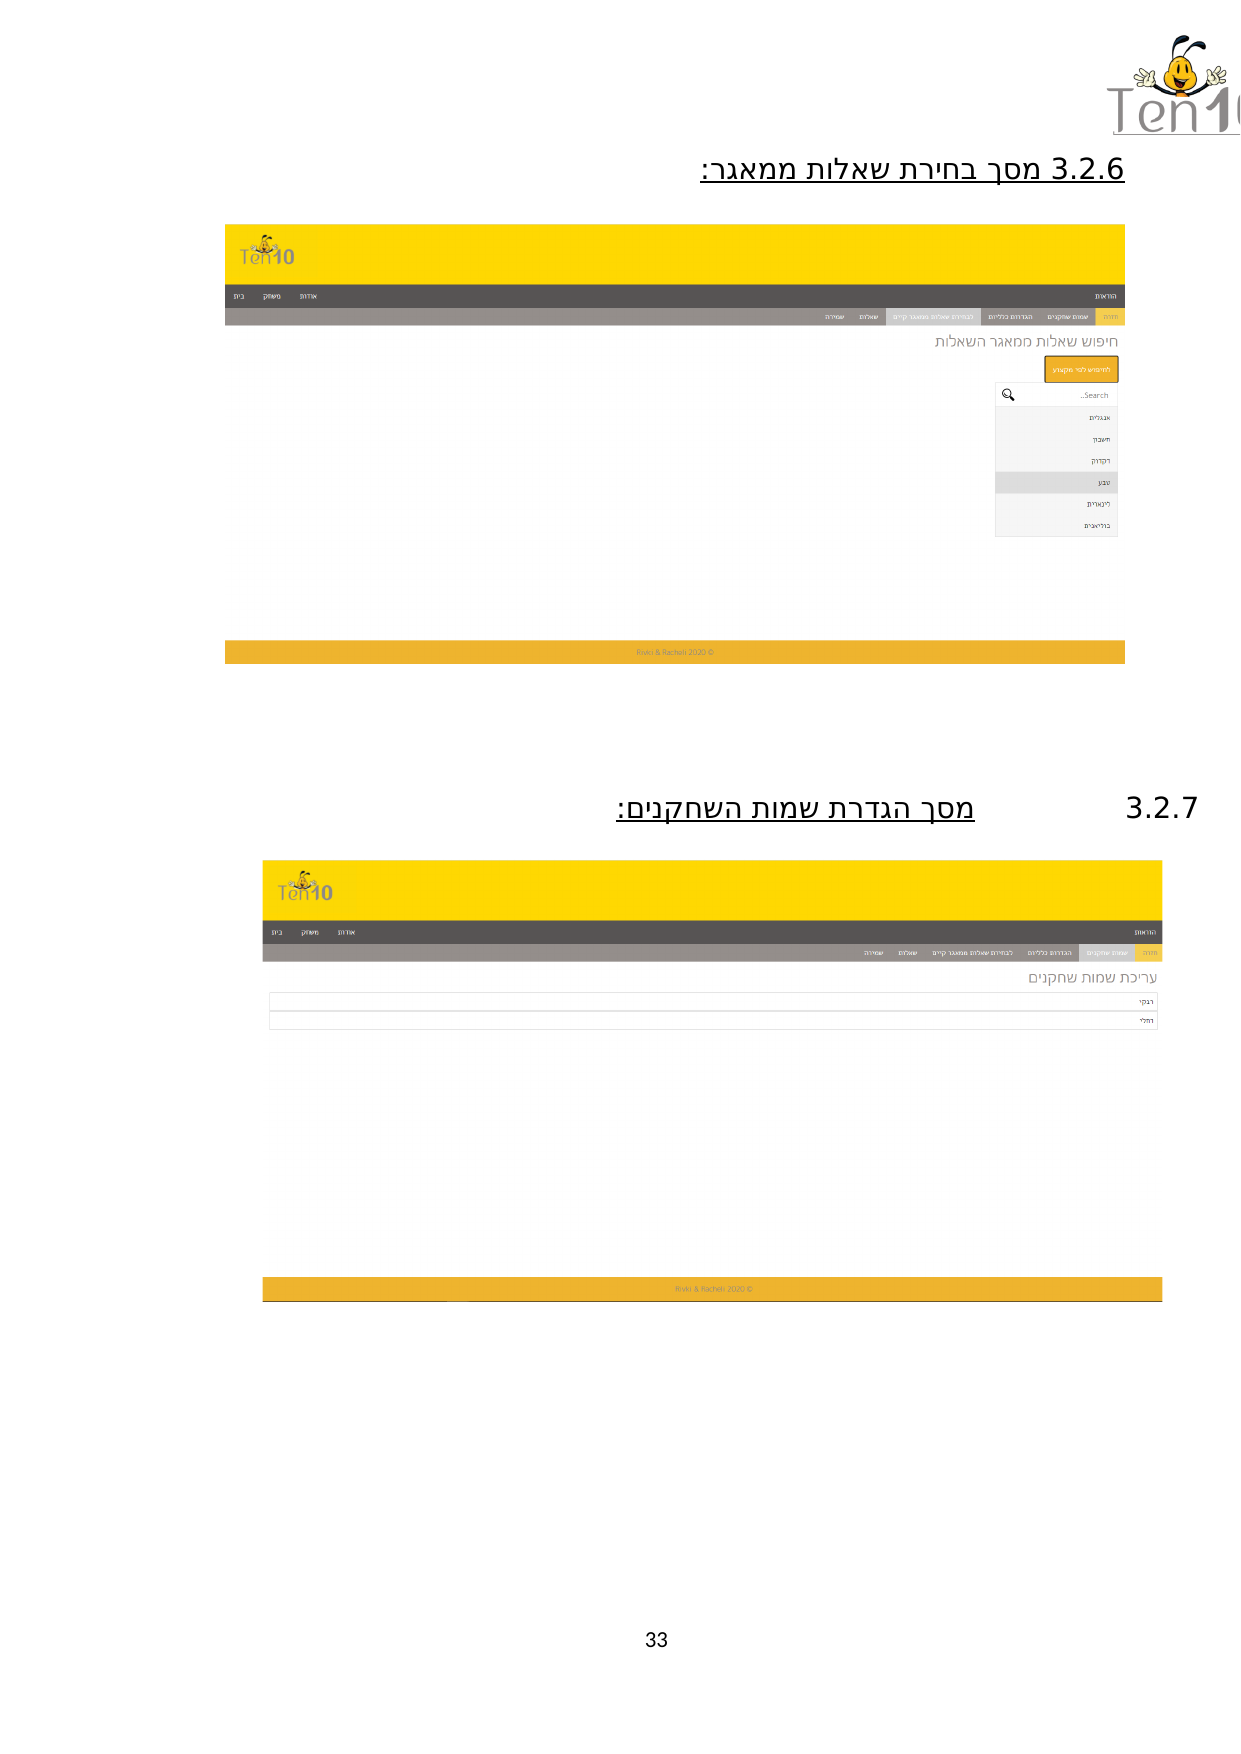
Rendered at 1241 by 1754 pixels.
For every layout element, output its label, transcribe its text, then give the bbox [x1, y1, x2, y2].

picture [1095, 14, 1241, 162]
subtitle מסך הגדרת שמות השחקנים: [150, 791, 1125, 825]
picture [262, 859, 1163, 1302]
picture [225, 224, 1125, 664]
subtitle 3.2.6 מסך בחירת שאלות ממאגר: [150, 152, 1125, 186]
